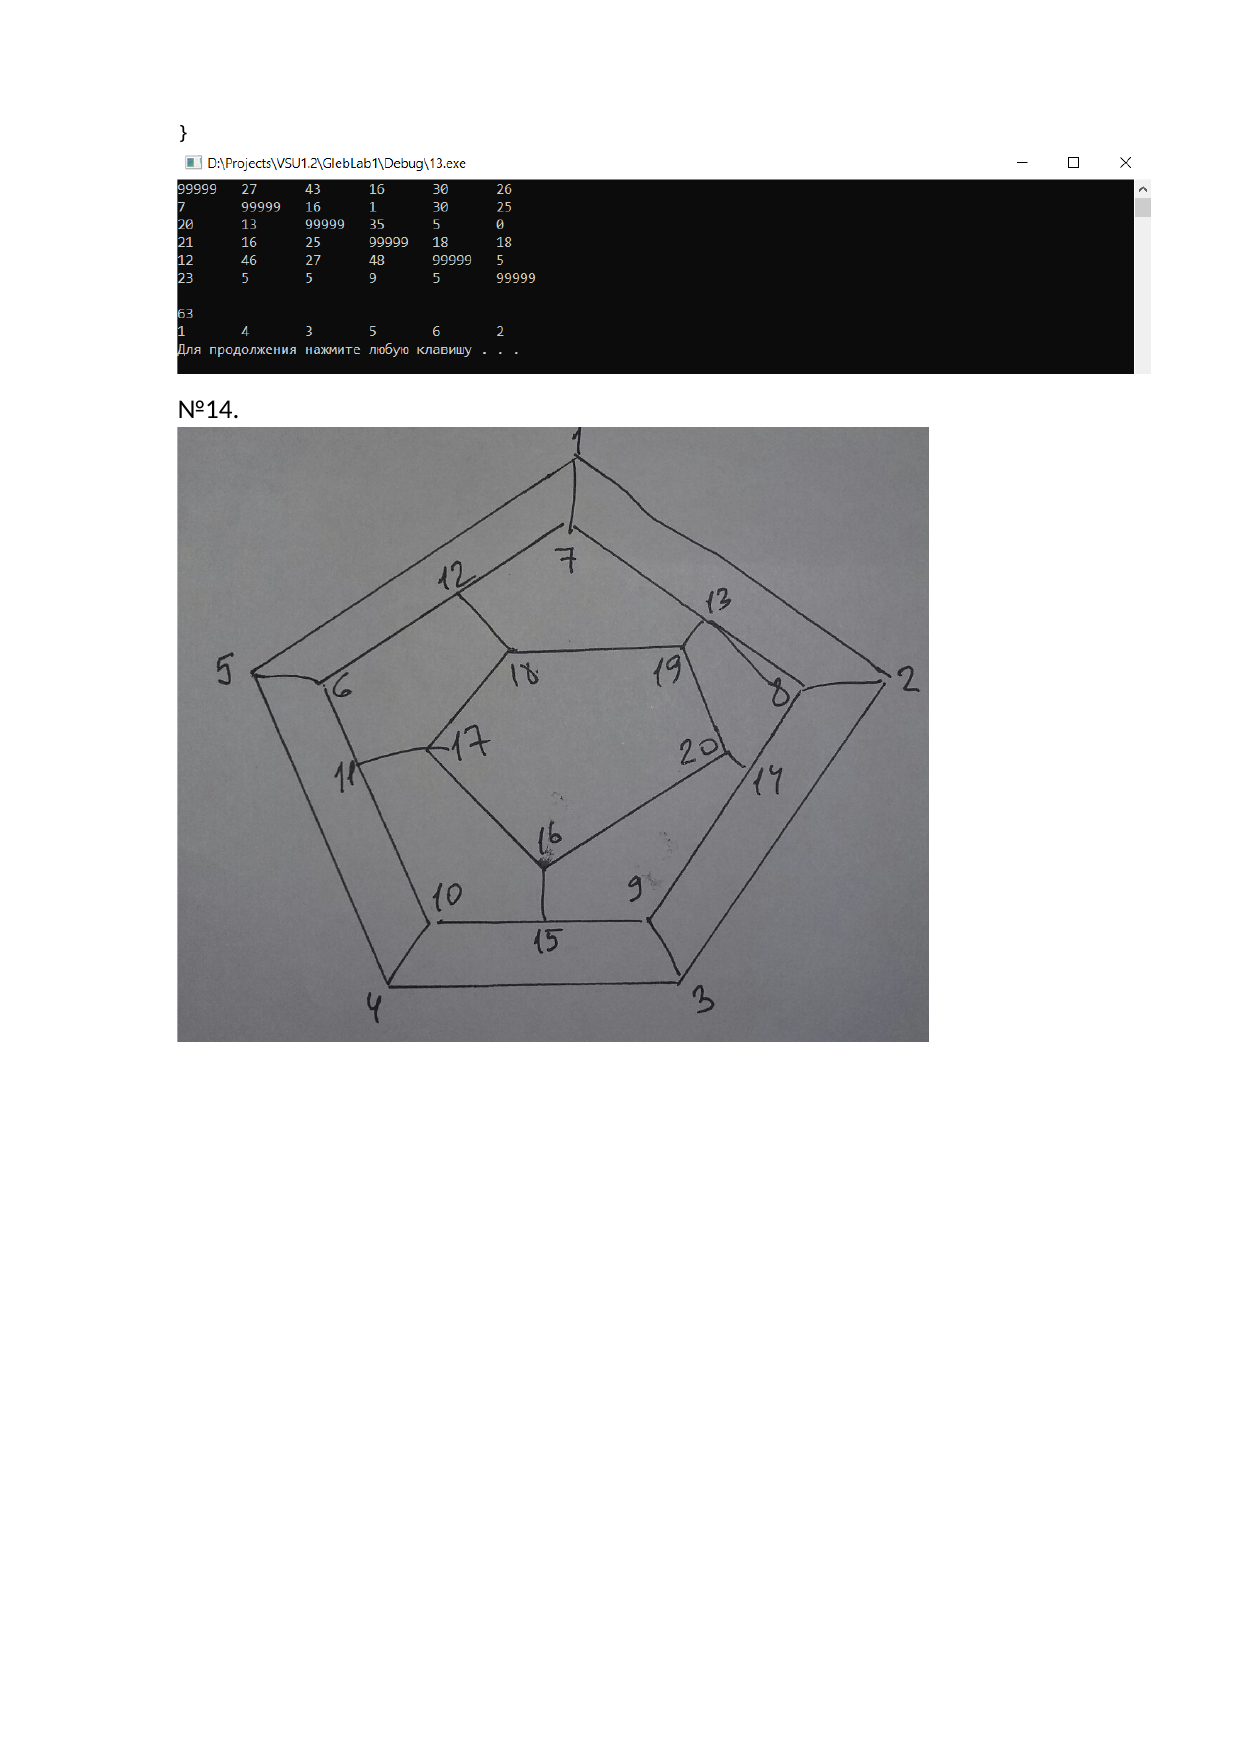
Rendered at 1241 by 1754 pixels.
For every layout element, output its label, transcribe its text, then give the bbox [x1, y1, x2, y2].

picture [177, 147, 1151, 374]
picture [177, 427, 929, 1042]
